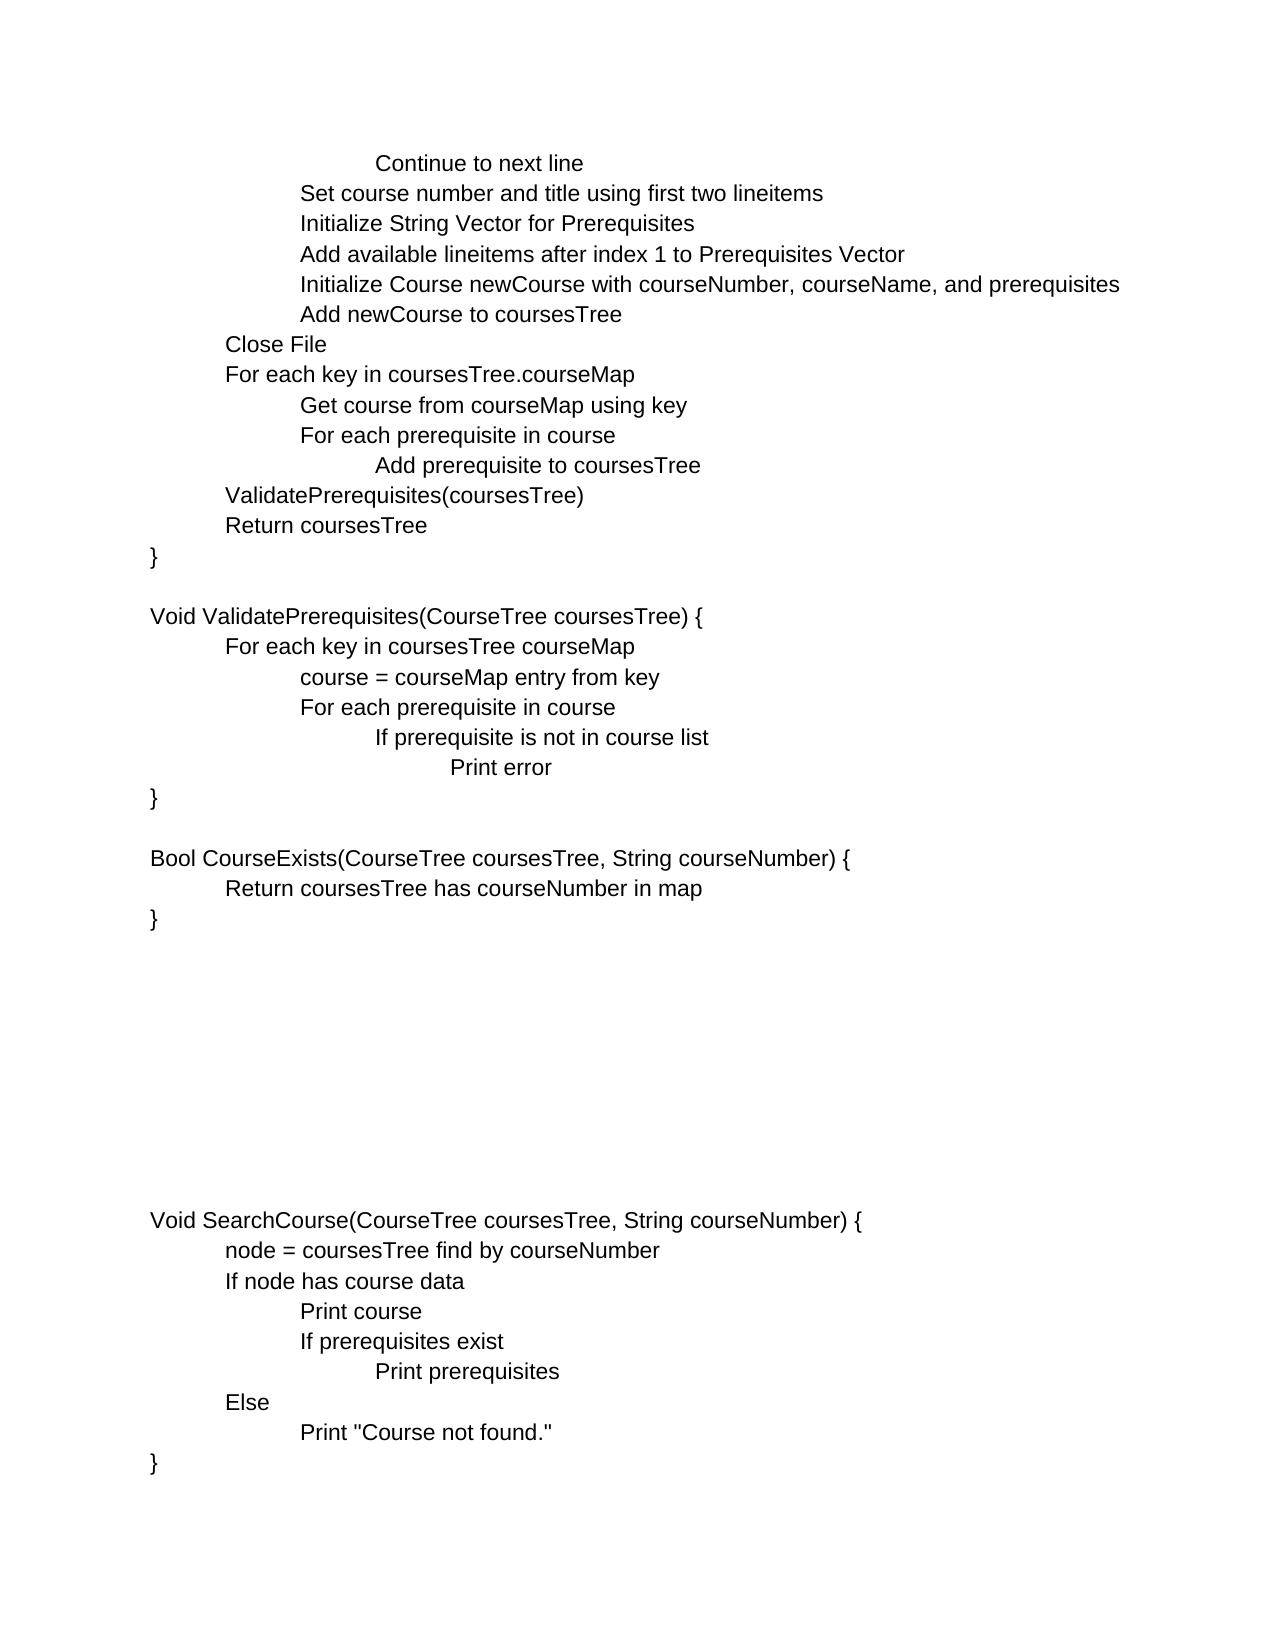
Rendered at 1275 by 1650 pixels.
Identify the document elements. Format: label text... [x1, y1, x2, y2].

text Return coursesTree [225, 512, 1125, 539]
text Print prerequisites [300, 1358, 1125, 1385]
text } [150, 784, 1125, 811]
text For each prerequisite in course [300, 422, 1125, 448]
text } [150, 905, 1125, 932]
text If node has course data [225, 1268, 1125, 1294]
text node = coursesTree find by courseNumber [225, 1237, 1125, 1264]
text course = courseMap entry from key [300, 663, 1125, 690]
text For each key in coursesTree courseMap [225, 633, 1125, 660]
text Close File [225, 331, 1125, 358]
text Print error [450, 754, 1125, 781]
text Void SearchCourse(CourseTree coursesTree, String courseNumber) { [150, 1207, 1125, 1234]
text Print course [225, 1298, 1125, 1324]
text Get course from courseMap using key [225, 392, 1125, 418]
text Return coursesTree has courseNumber in map [150, 875, 1125, 901]
text If prerequisites exist [300, 1328, 1125, 1354]
text For each key in coursesTree.courseMap [225, 361, 1125, 388]
text Void ValidatePrerequisites(CourseTree coursesTree) { [150, 603, 1125, 629]
text Add prerequisite to coursesTree [300, 452, 1125, 478]
text If prerequisite is not in course list [375, 724, 1125, 750]
text ValidatePrerequisites(coursesTree) [225, 482, 1125, 509]
text Else [225, 1388, 1125, 1415]
text Print "Course not found." [225, 1419, 1125, 1445]
text Initialize String Vector for Prerequisites [300, 210, 1125, 237]
text Initialize Course newCourse with courseNumber, courseName, and prerequisites Add newCourse to coursesTree [300, 271, 1125, 327]
text } [150, 1449, 1125, 1475]
text Continue to next line [300, 150, 1125, 176]
text Set course number and title using first two lineitems [300, 180, 1125, 207]
text } [150, 543, 1125, 569]
text Add available lineitems after index 1 to Prerequisites Vector [300, 241, 1125, 267]
text Bool CourseExists(CourseTree coursesTree, String courseNumber) { [150, 845, 1125, 871]
text For each prerequisite in course [300, 694, 1125, 720]
